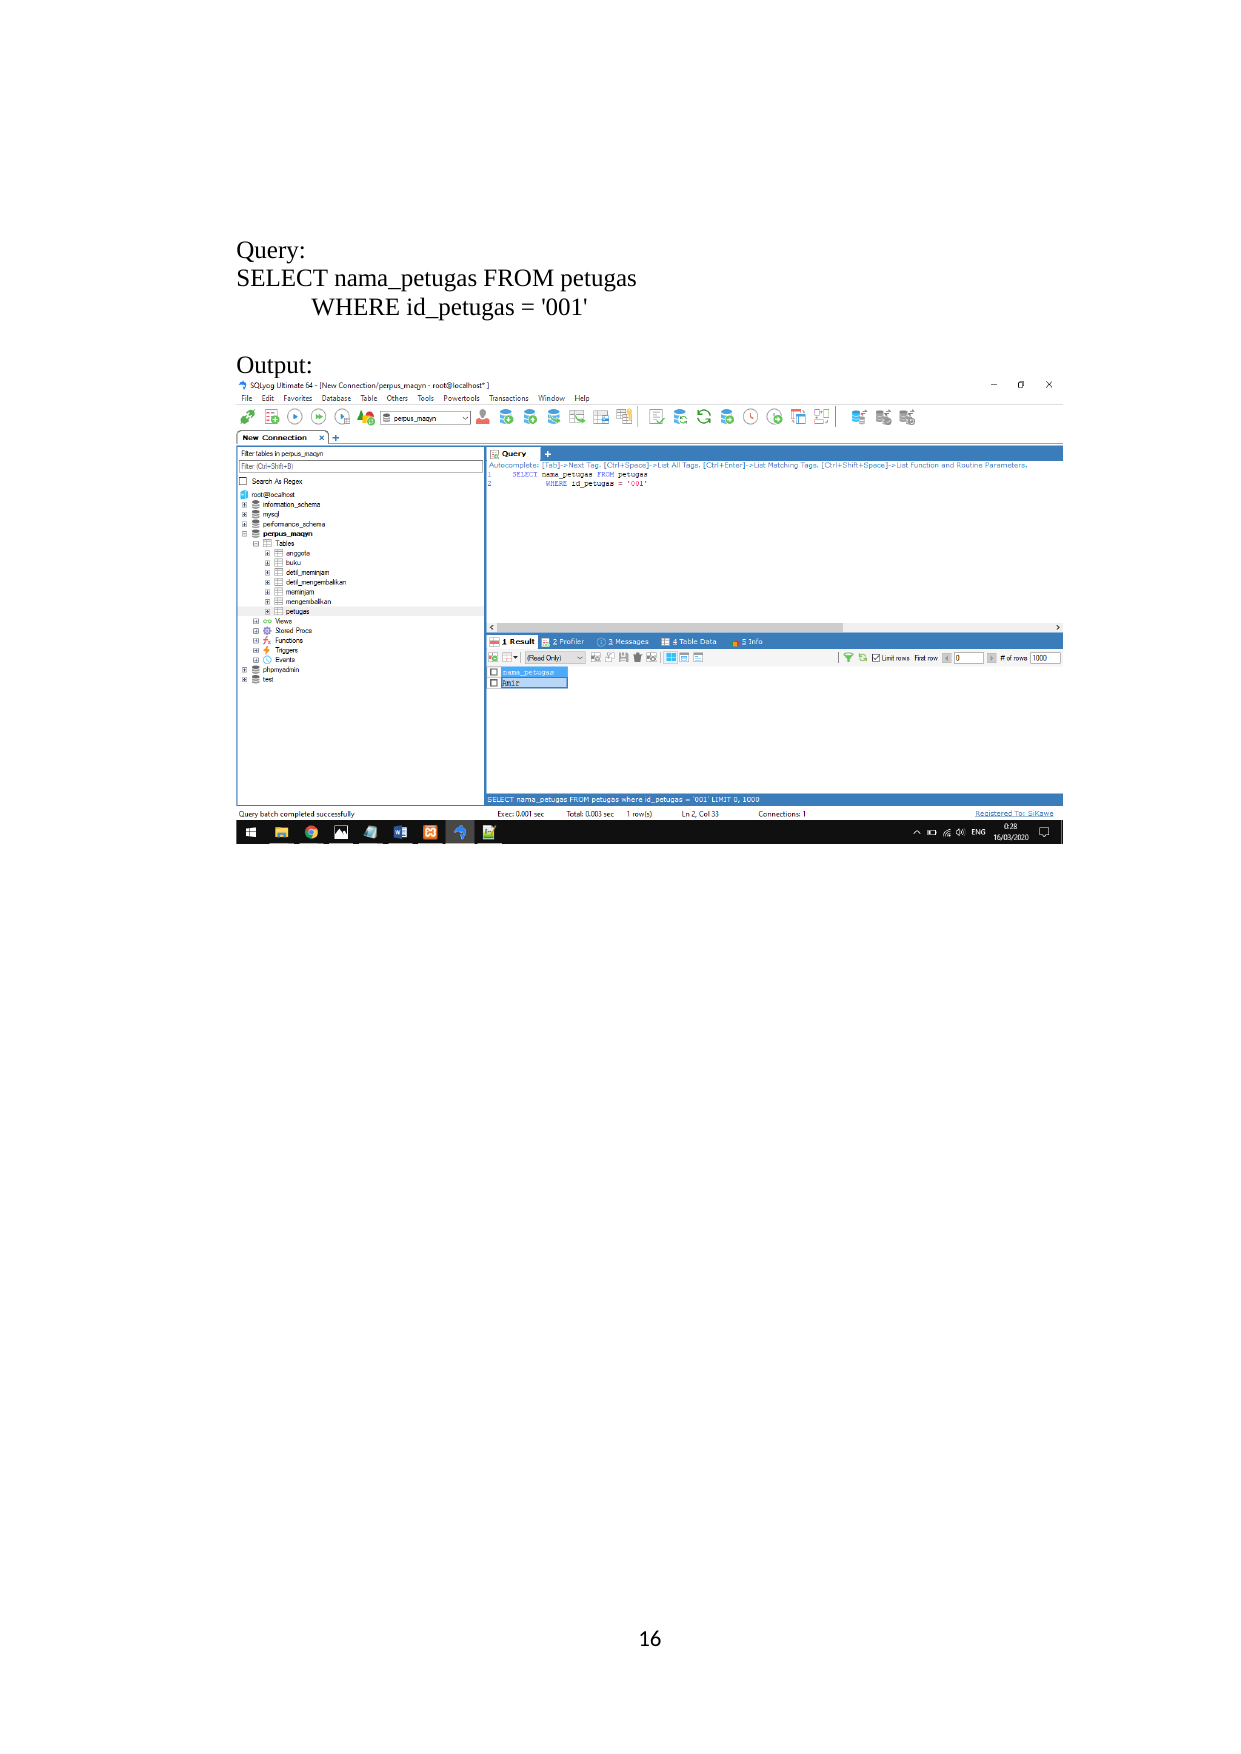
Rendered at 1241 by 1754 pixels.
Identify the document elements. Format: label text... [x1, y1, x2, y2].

text Output: [236, 350, 1063, 378]
text WHERE id_petugas = '001' [236, 292, 1063, 321]
text Query: [236, 235, 1063, 263]
picture [236, 378, 1063, 844]
text SELECT nama_petugas FROM petugas [236, 263, 1063, 292]
